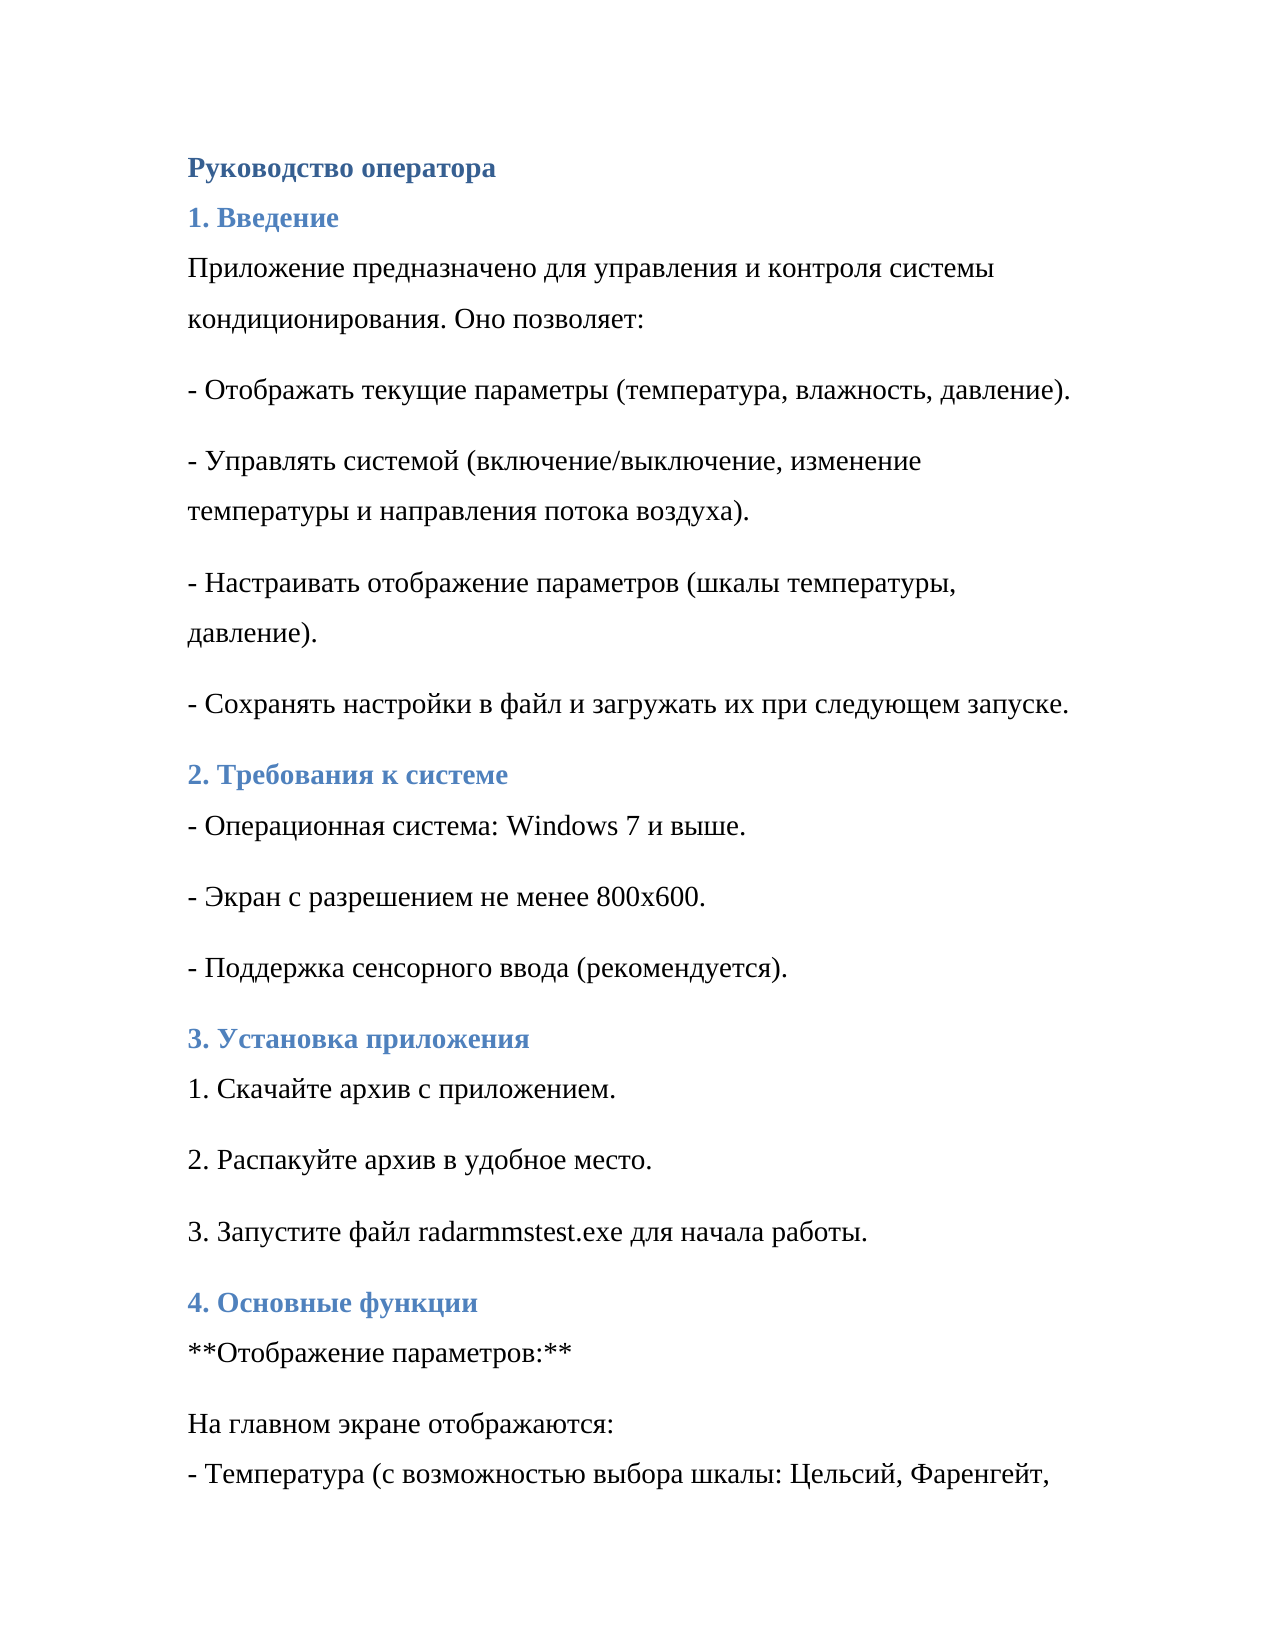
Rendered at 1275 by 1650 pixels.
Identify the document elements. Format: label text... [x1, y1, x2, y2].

subtitle 3. Установка приложения [187, 1021, 1087, 1054]
text - Сохранять настройки в файл и загружать их при следующем запуске. [187, 686, 1087, 720]
text 1. Скачайте архив с приложением. [187, 1071, 1087, 1105]
text **Отображение параметров:** [187, 1335, 1087, 1369]
text 2. Распакуйте архив в удобное место. [187, 1142, 1087, 1176]
text - Экран с разрешением не менее 800x600. [187, 879, 1087, 912]
text - Поддержка сенсорного ввода (рекомендуется). [187, 950, 1087, 983]
text - Операционная система: Windows 7 и выше. [187, 808, 1087, 841]
text - Отображать текущие параметры (температура, влажность, давление). [187, 372, 1087, 406]
subtitle 4. Основные функции [187, 1285, 1087, 1318]
text Приложение предназначено для управления и контроля системы кондиционирования. Оно позволяет: [187, 251, 1087, 334]
text 3. Запустите файл radarmmstest.exe для начала работы. [187, 1214, 1087, 1247]
subtitle 1. Введение [187, 200, 1087, 234]
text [187, 1406, 1087, 1490]
subtitle Руководство оператора [187, 150, 1087, 183]
text - Управлять системой (включение/выключение, изменение температуры и направления потока воздуха). [187, 443, 1087, 527]
subtitle 2. Требования к системе [187, 757, 1087, 791]
text - Настраивать отображение параметров (шкалы температуры, давление). [187, 565, 1087, 648]
